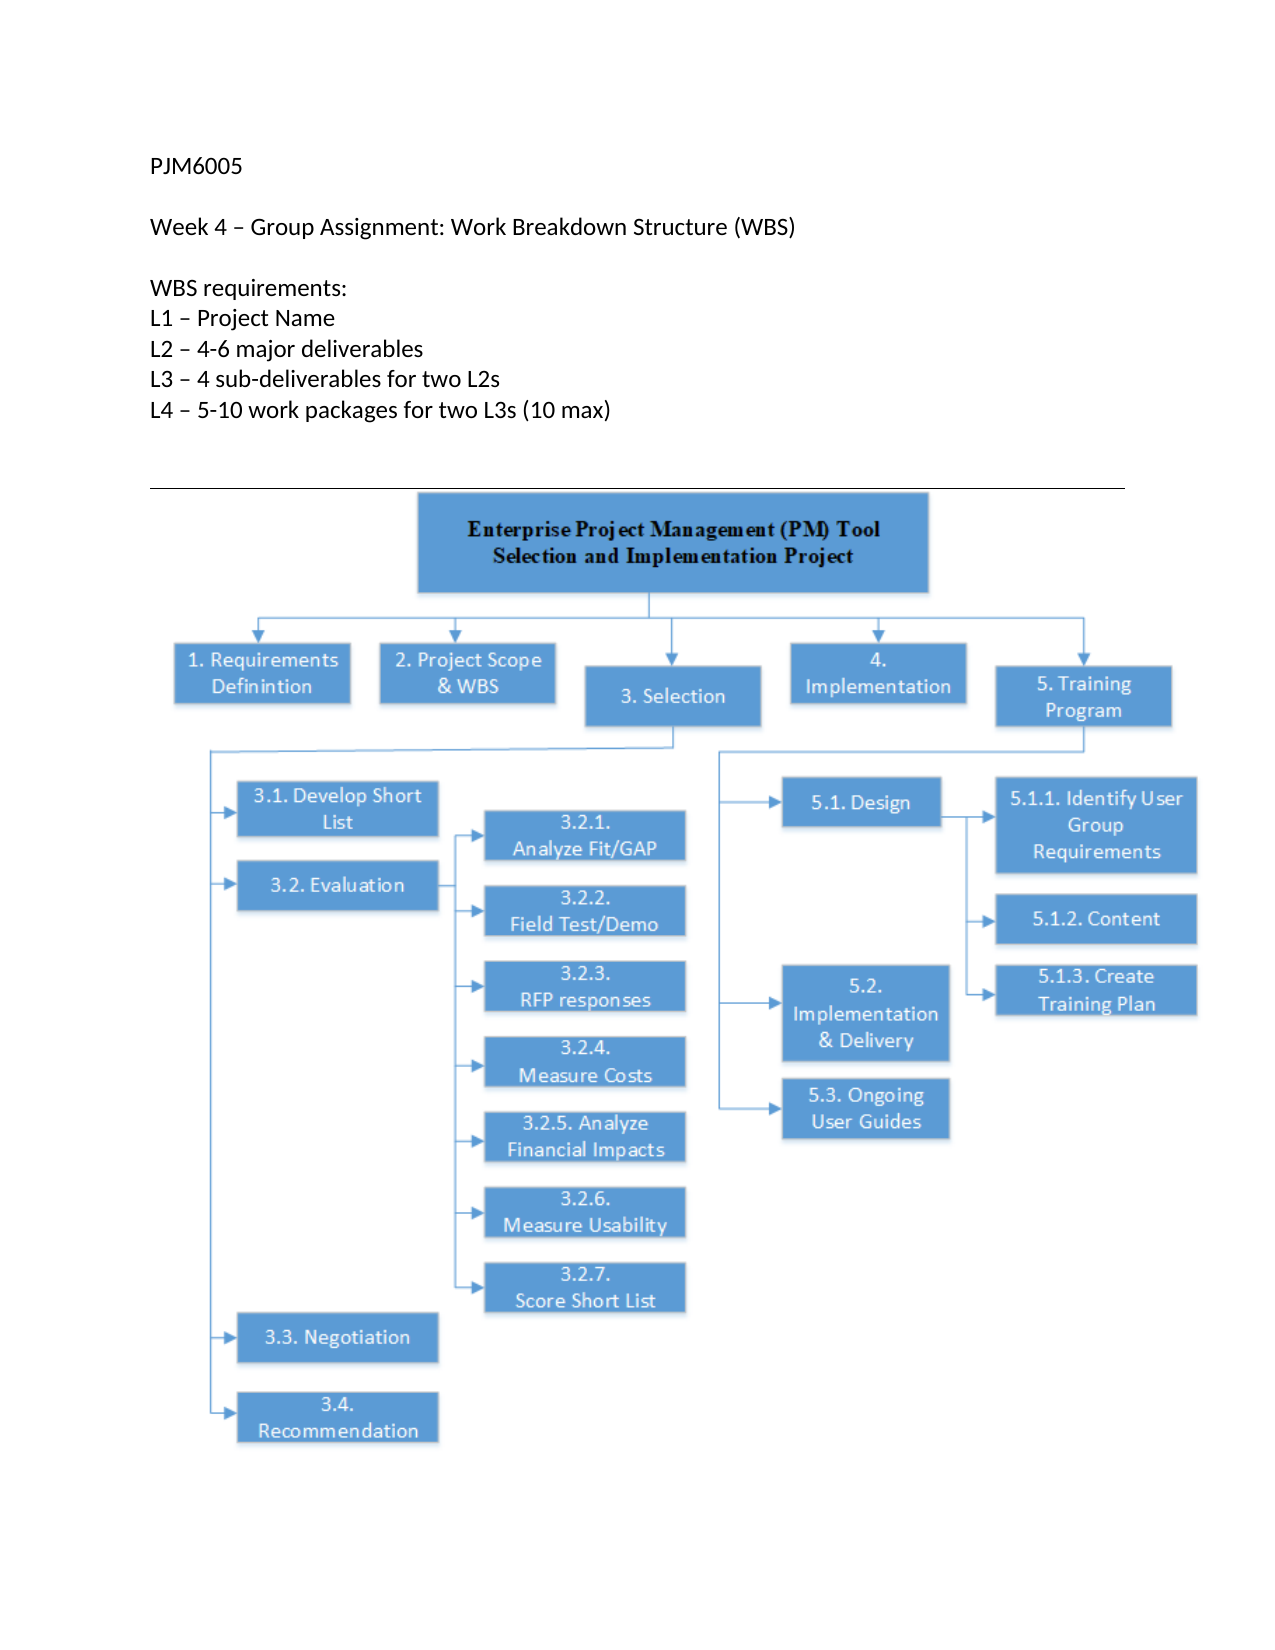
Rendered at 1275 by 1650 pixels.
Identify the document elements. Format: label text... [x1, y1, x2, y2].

text Week 4 – Group Assignment: Work Breakdown Structure (WBS) [150, 211, 1125, 242]
text PJM6005 [150, 150, 1125, 181]
text L4 – 5-10 work packages for two L3s (10 max) [150, 394, 1125, 425]
text WBS requirements: [150, 272, 1125, 303]
text L3 – 4 sub-deliverables for two L2s [150, 364, 1125, 394]
text L2 – 4-6 major deliverables [150, 333, 1125, 364]
text L1 – Project Name [150, 303, 1125, 333]
